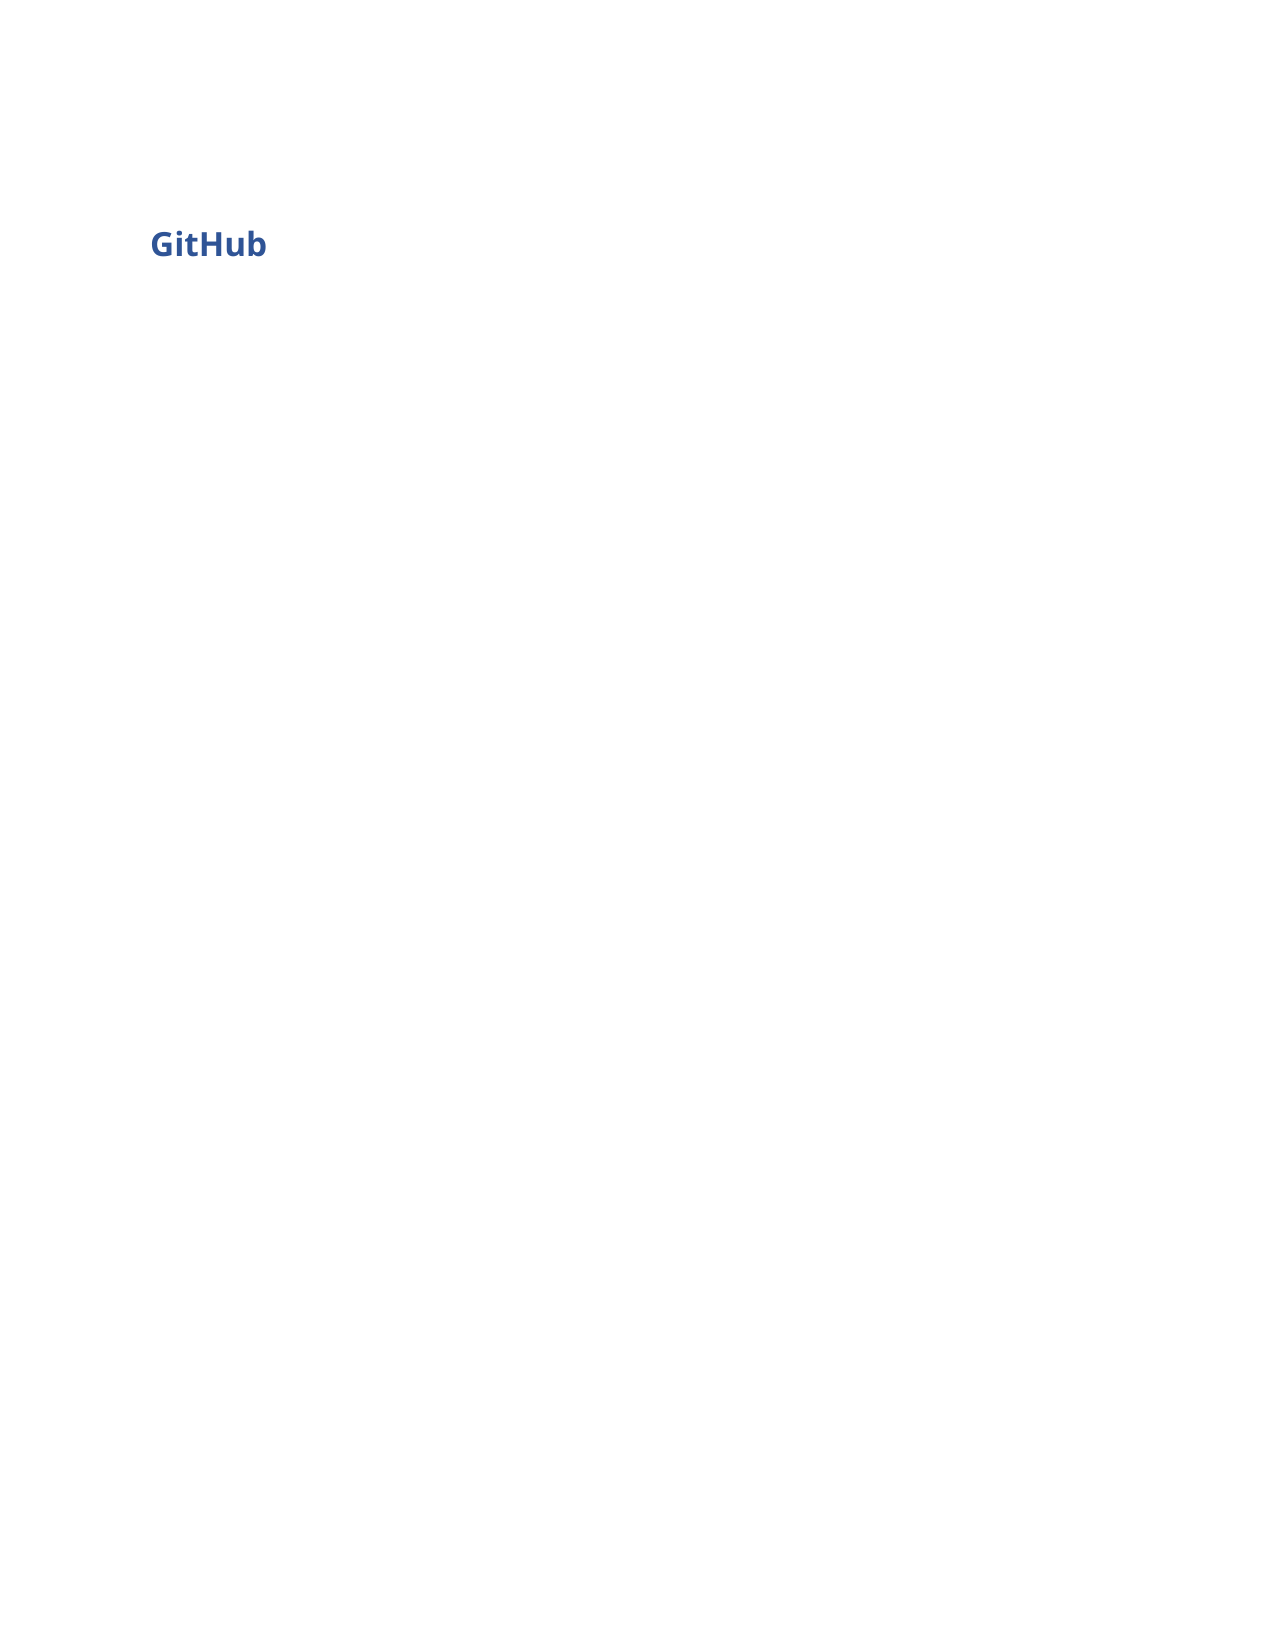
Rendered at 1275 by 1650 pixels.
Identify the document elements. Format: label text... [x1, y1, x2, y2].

subtitle GitHub [150, 221, 1125, 266]
